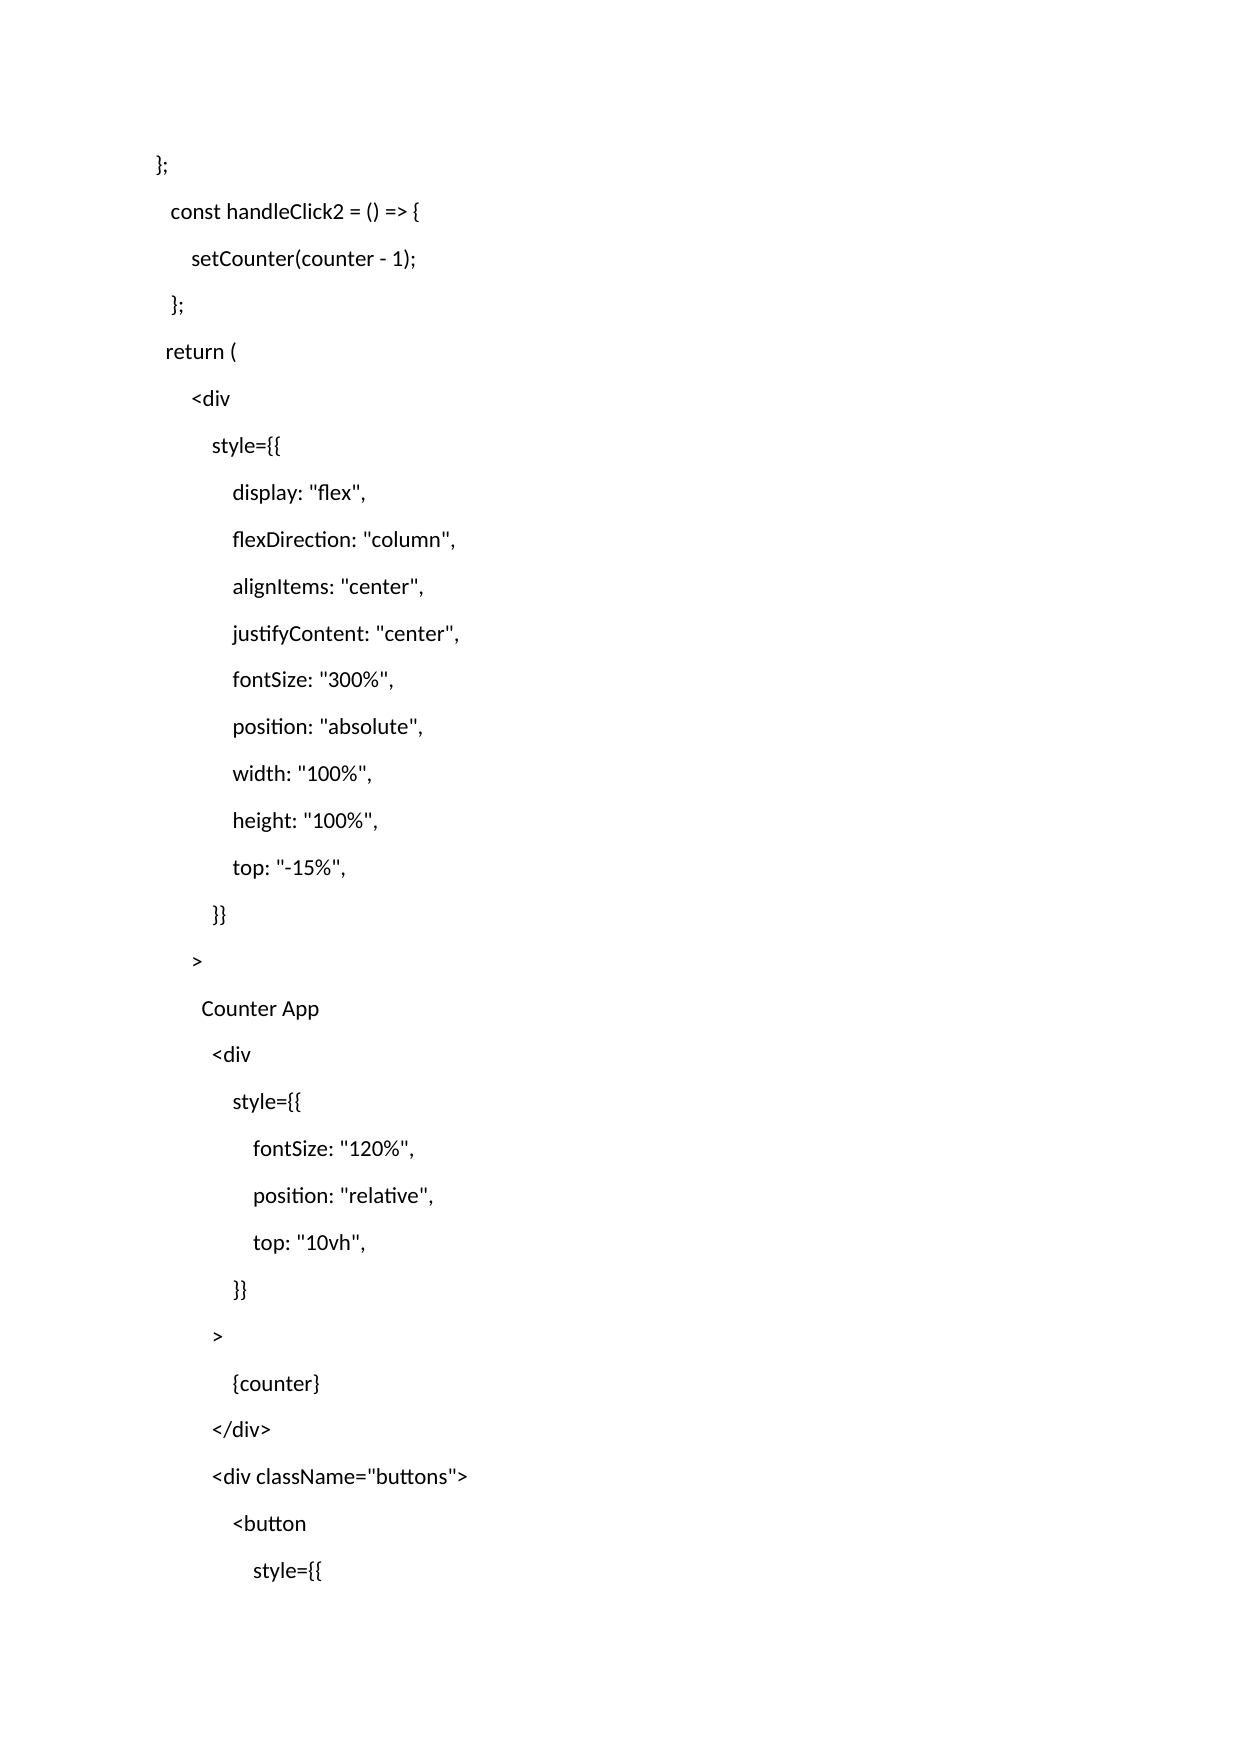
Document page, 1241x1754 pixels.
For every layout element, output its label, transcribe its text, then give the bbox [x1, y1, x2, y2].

text <div [150, 1041, 1090, 1069]
text position: "relative", [150, 1181, 1090, 1209]
text height: "100%", [150, 806, 1090, 834]
text fontSize: "120%", [150, 1134, 1090, 1162]
text fontSize: "300%", [150, 666, 1090, 694]
text </div> [150, 1416, 1090, 1444]
text > [150, 1322, 1090, 1350]
text return ( [150, 337, 1090, 366]
text }; [150, 150, 1090, 178]
text width: "100%", [150, 759, 1090, 787]
text }} [150, 1275, 1090, 1303]
text justifyContent: "center", [150, 619, 1090, 647]
text {counter} [150, 1369, 1090, 1397]
text setCounter(counter - 1); [150, 244, 1090, 272]
text Counter App [150, 994, 1090, 1022]
text <div [150, 384, 1090, 412]
text style={{ [150, 431, 1090, 459]
text flexDirection: "column", [150, 525, 1090, 553]
text <div className="buttons"> [150, 1462, 1090, 1491]
text display: "flex", [150, 478, 1090, 506]
text style={{ [150, 1556, 1090, 1584]
text alignItems: "center", [150, 572, 1090, 600]
text }; [150, 291, 1090, 319]
text <button [150, 1509, 1090, 1537]
text position: "absolute", [150, 712, 1090, 741]
text > [150, 947, 1090, 975]
text const handleClick2 = () => { [150, 197, 1090, 225]
text }} [150, 900, 1090, 928]
text style={{ [150, 1087, 1090, 1116]
text top: "10vh", [150, 1228, 1090, 1256]
text top: "-15%", [150, 853, 1090, 881]
